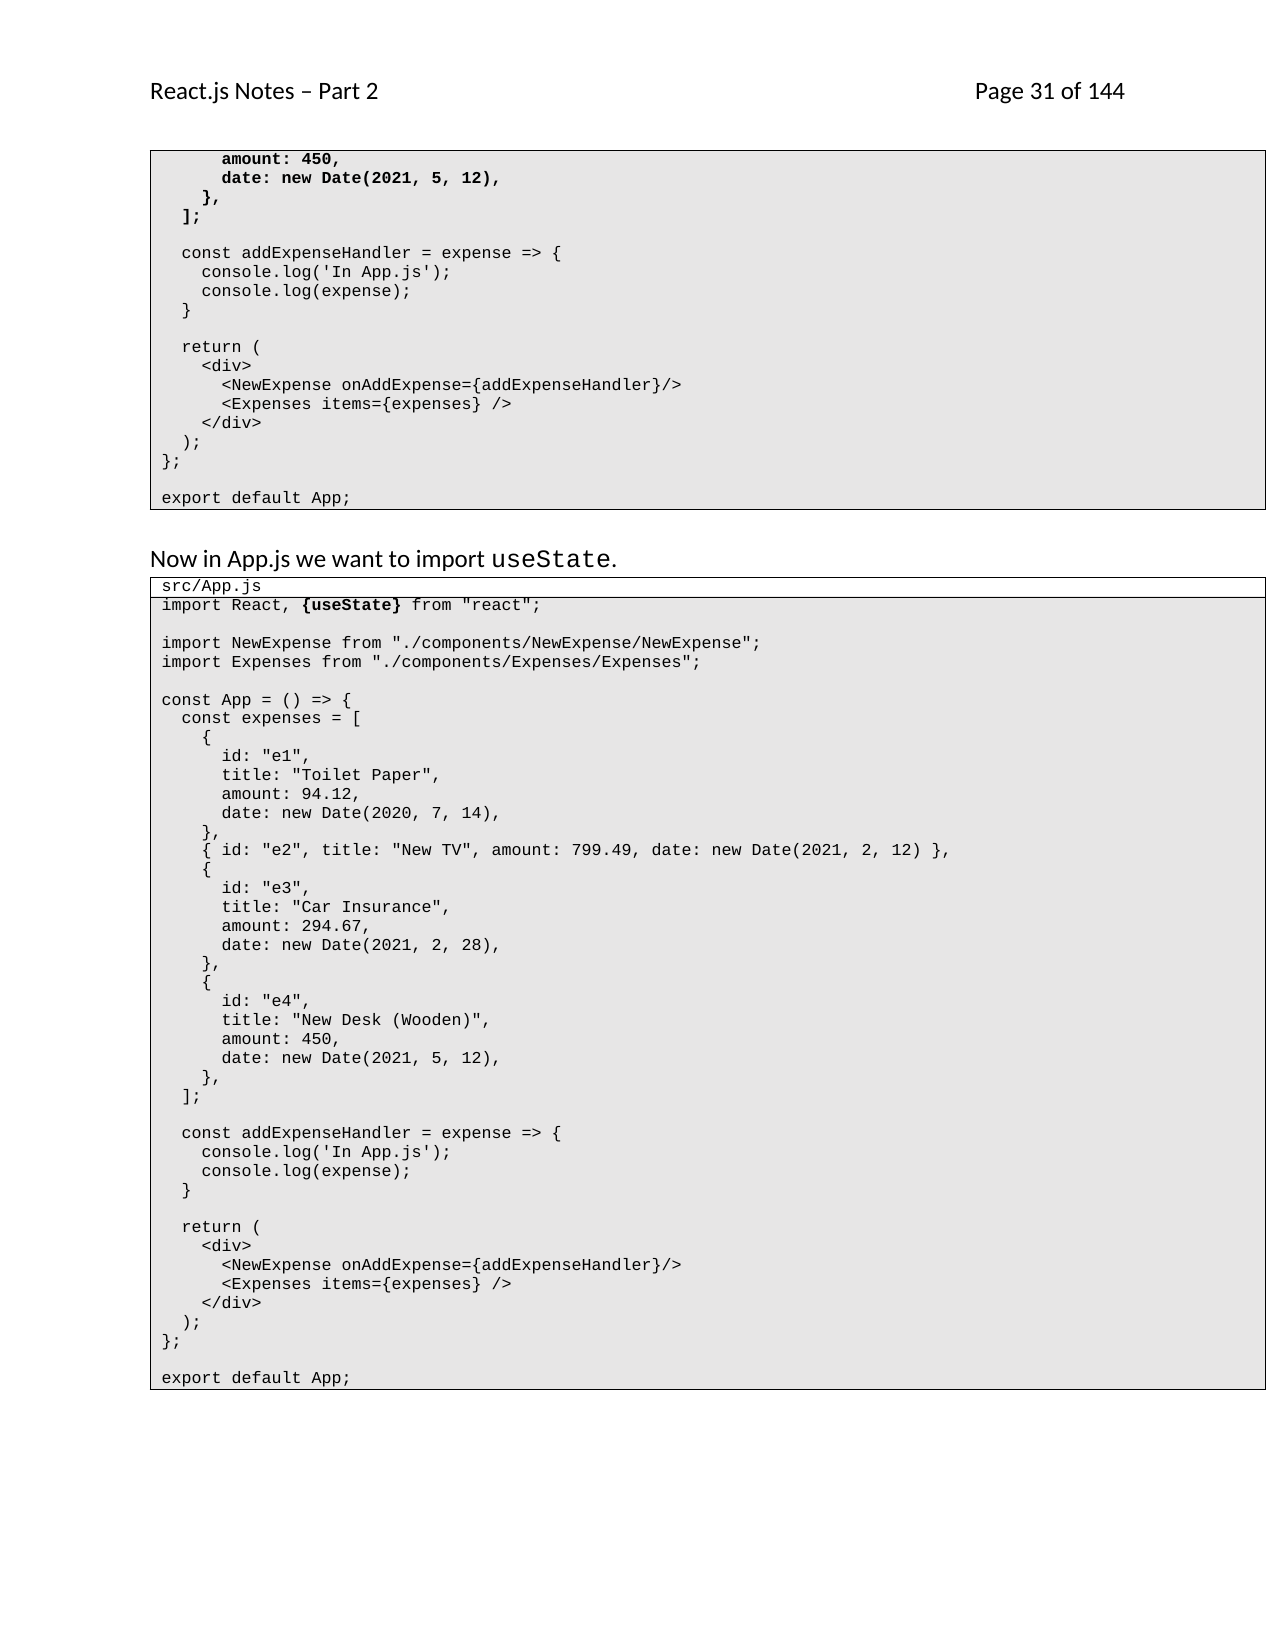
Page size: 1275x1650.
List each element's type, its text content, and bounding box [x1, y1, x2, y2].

text Now in App.js we want to import useState. [150, 543, 1125, 574]
table_header src/App.js [151, 578, 1265, 596]
table_cell import React, {useState} from "react"; import NewExpense from "./components/NewExpense/NewExpense"; import Expenses from "./components/Expenses/Expenses"; const App = () => { const expenses = [ { id: "e1", title: "Toilet Paper", amount: 94.12, date: new Date(2020, 7, 14), }, { id: "e2", title: "New TV", amount: 799.49, date: new Date(2021, 2, 12) }, { id: "e3", title: "Car Insurance", amount: 294.67, date: new Date(2021, 2, 28), }, { id: "e4", title: "New Desk (Wooden)", amount: 450, date: new Date(2021, 5, 12), }, ]; const addExpenseHandler = expense => { console.log('In App.js'); console.log(expense); } return ( <div> <NewExpense onAddExpense={addExpenseHandler}/> <Expenses items={expenses} /> </div> ); }; export default App; [151, 598, 1265, 1389]
